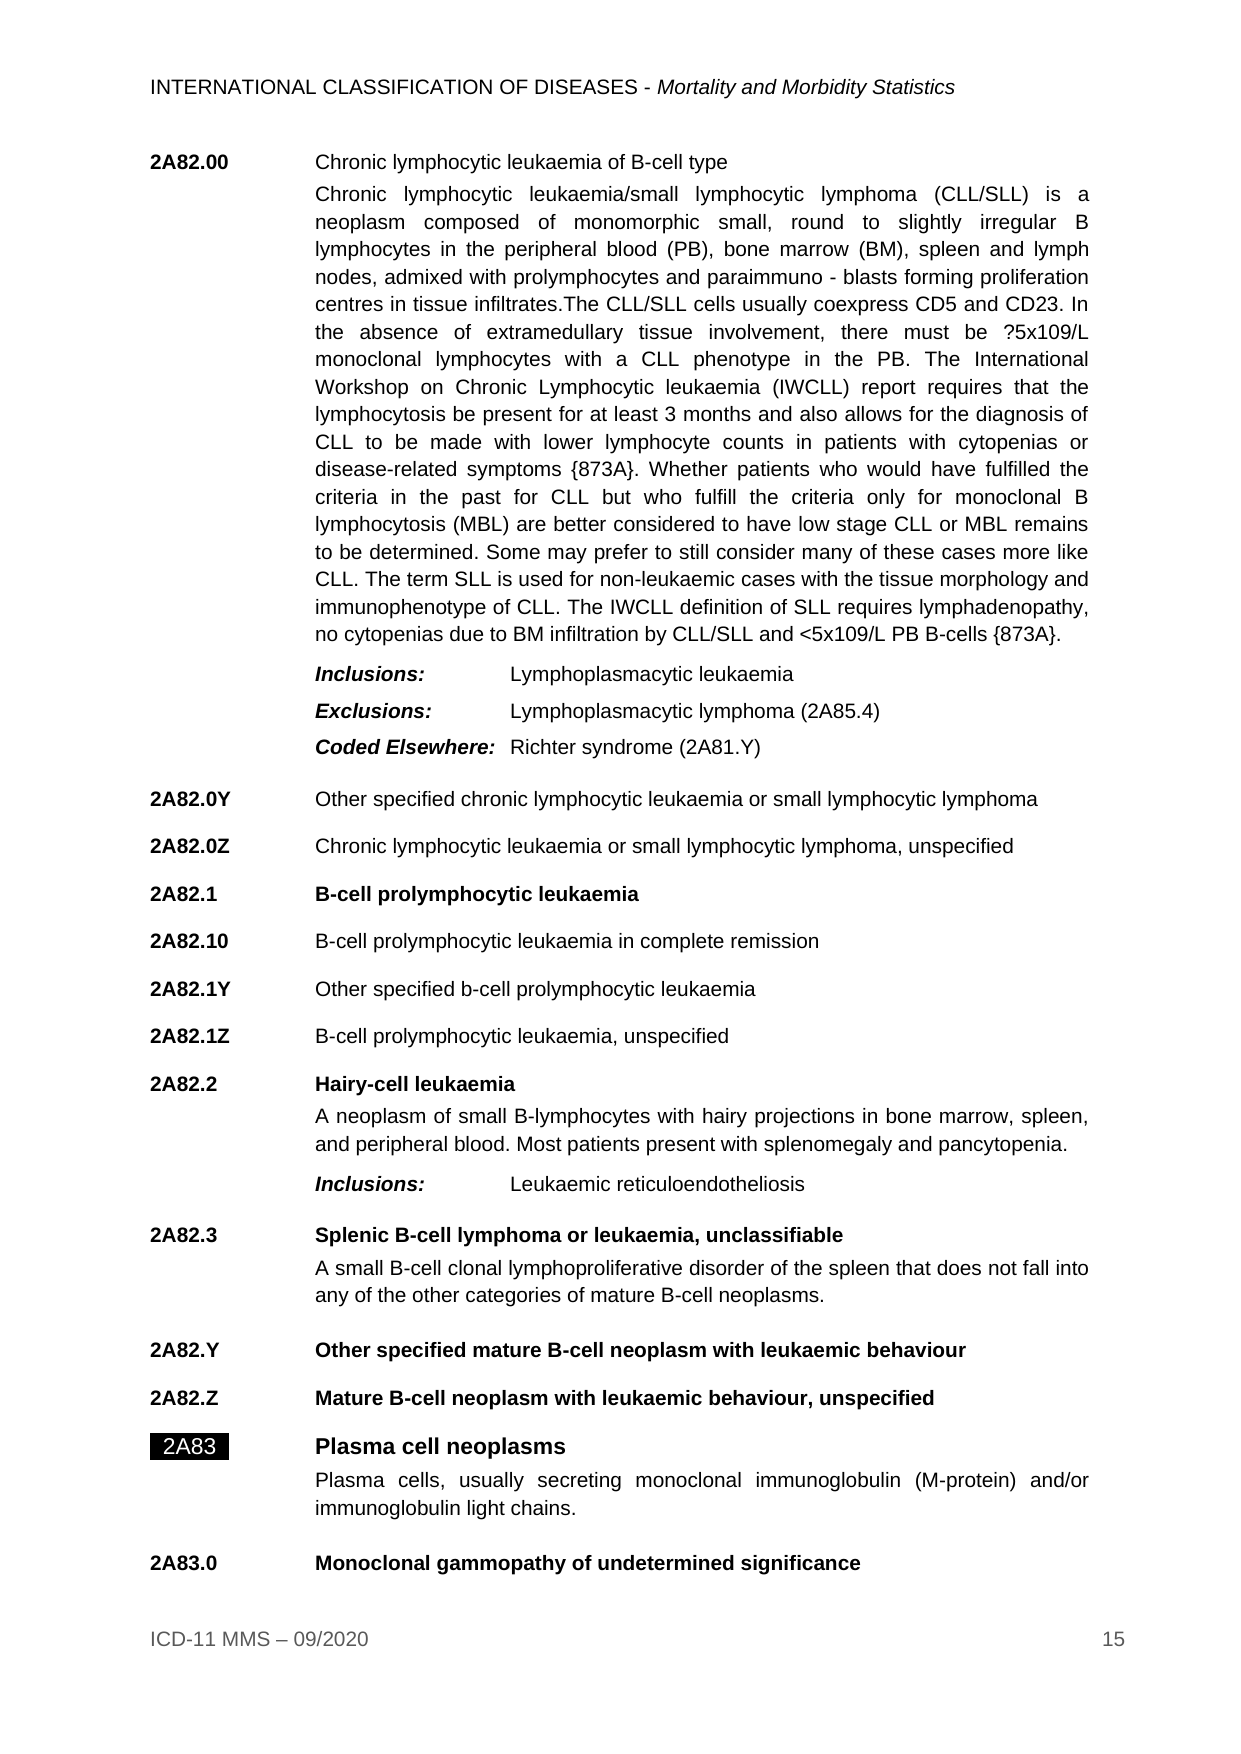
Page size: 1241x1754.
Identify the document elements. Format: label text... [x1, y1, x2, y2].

title 2A82.Y Other specified mature B-cell neoplasm with leukaemic behaviour [150, 1338, 1090, 1362]
text Plasma cells, usually secreting monoclonal immunoglobulin (M-protein) and/or immunoglobulin light chains. [315, 1468, 1090, 1519]
text A small B-cell clonal lymphoproliferative disorder of the spleen that does not fall into any of the other categories of mature B-cell neoplasms. [315, 1256, 1090, 1307]
title 2A82.0Z Chronic lymphocytic leukaemia or small lymphocytic lymphoma, unspecified [150, 834, 1090, 858]
title 2A82.00 Chronic lymphocytic leukaemia of B-cell type [150, 150, 1090, 174]
title 2A82.1Y Other specified b-cell prolymphocytic leukaemia [150, 977, 1090, 1001]
title 2A82.3 Splenic B-cell lymphoma or leukaemia, unclassifiable [150, 1223, 1090, 1247]
title 2A83 Plasma cell neoplasms [229, 1433, 1090, 1460]
title 2A82.2 Hairy-cell leukaemia [150, 1072, 1090, 1096]
text A neoplasm of small B-lymphocytes with hairy projections in bone marrow, spleen, and peripheral blood. Most patients present with splenomegaly and pancytopenia. [315, 1104, 1090, 1156]
title 2A82.Z Mature B-cell neoplasm with leukaemic behaviour, unspecified [150, 1386, 1090, 1410]
text Chronic lymphocytic leukaemia/small lymphocytic lymphoma (CLL/SLL) is a neoplasm composed of monomorphic small, round to slightly irregular B lymphocytes in the peripheral blood (PB), bone marrow (BM), spleen and lymph nodes, admixed with prolymphocytes and paraimmuno - blasts forming proliferation centres in tissue infiltrates.The CLL/SLL cells usually coexpress CD5 and CD23. In the absence of extramedullary tissue involvement, there must be ?5x109/L monoclonal lymphocytes with a CLL phenotype in the PB. The International Workshop on Chronic Lymphocytic leukaemia (IWCLL) report requires that the lymphocytosis be present for at least 3 months and also allows for the diagnosis of CLL to be made with lower lymphocyte counts in patients with cytopenias or disease-related symptoms {873A}. Whether patients who would have fulfilled the criteria in the past for CLL but who fulfill the criteria only for monoclonal B lymphocytosis (MBL) are better considered to have low stage CLL or MBL remains to be determined. Some may prefer to still consider many of these cases more like CLL. The term SLL is used for non-leukaemic cases with the tissue morphology and immunophenotype of CLL. The IWCLL definition of SLL requires lymphadenopathy, no cytopenias due to BM infiltration by CLL/SLL and <5x109/L PB B-cells {873A}. [315, 182, 1090, 646]
title 2A82.0Y Other specified chronic lymphocytic leukaemia or small lymphocytic lymphoma [150, 787, 1090, 811]
list Inclusions: Lymphoplasmacytic leukaemia [315, 662, 1090, 686]
list Coded Elsewhere: Richter syndrome (2A81.Y) [315, 735, 1090, 759]
title 2A82.10 B-cell prolymphocytic leukaemia in complete remission [150, 929, 1090, 953]
title 2A82.1Z B-cell prolymphocytic leukaemia, unspecified [150, 1024, 1090, 1048]
title 2A82.1 B-cell prolymphocytic leukaemia [150, 882, 1090, 906]
title 2A83.0 Monoclonal gammopathy of undetermined significance [150, 1551, 1090, 1575]
list Exclusions: Lymphoplasmacytic lymphoma (2A85.4) [315, 699, 1090, 723]
list Inclusions: Leukaemic reticuloendotheliosis [315, 1172, 1090, 1196]
